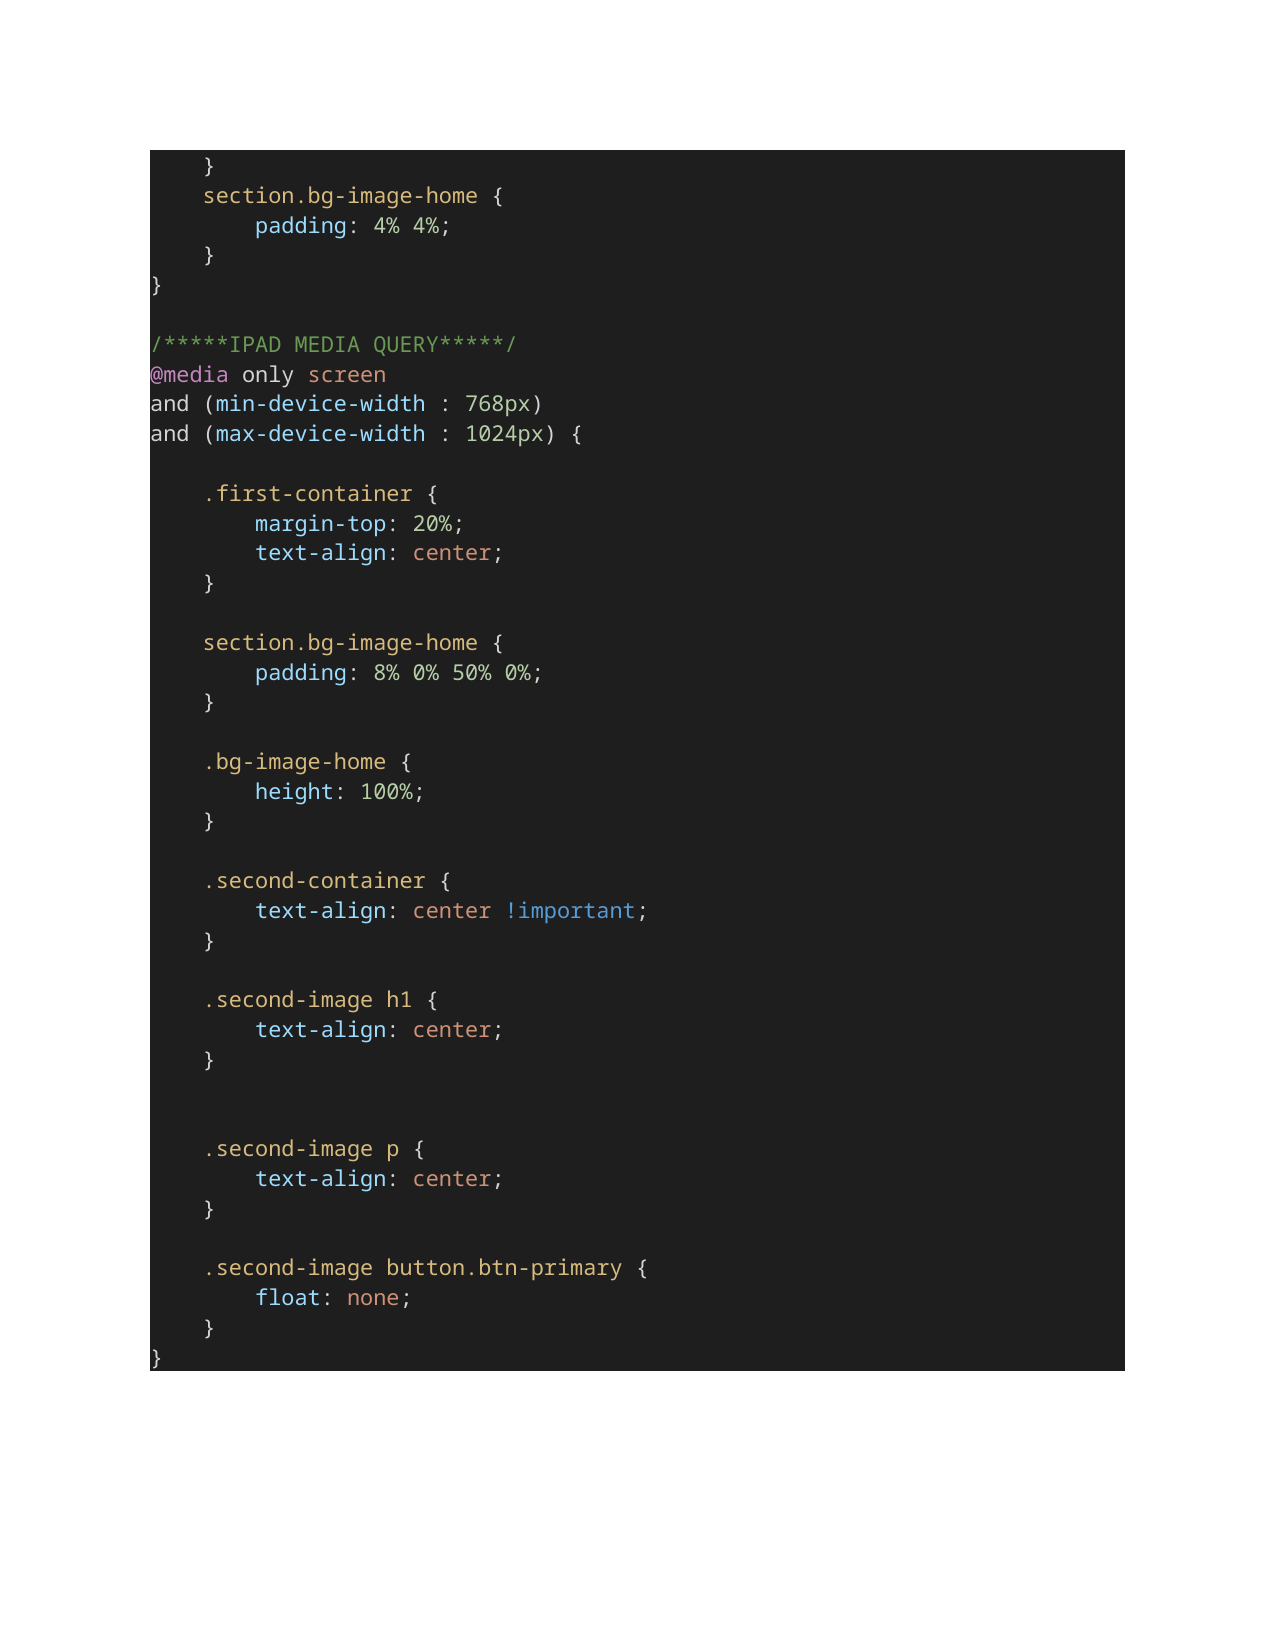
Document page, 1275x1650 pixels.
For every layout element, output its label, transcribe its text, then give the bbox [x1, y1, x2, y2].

text } [150, 924, 1125, 954]
text } [150, 1312, 1125, 1342]
text .bg-image-home { [150, 746, 1125, 776]
text } [150, 686, 1125, 716]
text } [150, 567, 1125, 597]
text margin-top: 20%; [150, 507, 1125, 537]
text .first-container { [150, 478, 1125, 507]
text @media only screen [150, 358, 1125, 388]
text .second-container { [150, 865, 1125, 895]
text and (min-device-width : 768px) [150, 388, 1125, 418]
text .second-image button.btn-primary { [150, 1252, 1125, 1282]
text float: none; [150, 1282, 1125, 1312]
text section.bg-image-home { [150, 180, 1125, 209]
text } [150, 150, 1125, 180]
text } [150, 1342, 1125, 1371]
text padding: 8% 0% 50% 0%; [150, 656, 1125, 686]
text } [150, 269, 1125, 299]
text text-align: center; [150, 537, 1125, 567]
text and (max-device-width : 1024px) { [150, 418, 1125, 448]
text section.bg-image-home { [150, 627, 1125, 656]
text text-align: center; [150, 1163, 1125, 1193]
text } [150, 1193, 1125, 1222]
text } [150, 239, 1125, 269]
text padding: 4% 4%; [150, 209, 1125, 239]
text .second-image p { [150, 1133, 1125, 1163]
text } [150, 805, 1125, 835]
text text-align: center !important; [150, 895, 1125, 924]
text } [150, 1044, 1125, 1073]
text text-align: center; [150, 1014, 1125, 1044]
text /*****IPAD MEDIA QUERY*****/ [150, 329, 1125, 358]
text height: 100%; [150, 776, 1125, 805]
text .second-image h1 { [150, 984, 1125, 1014]
